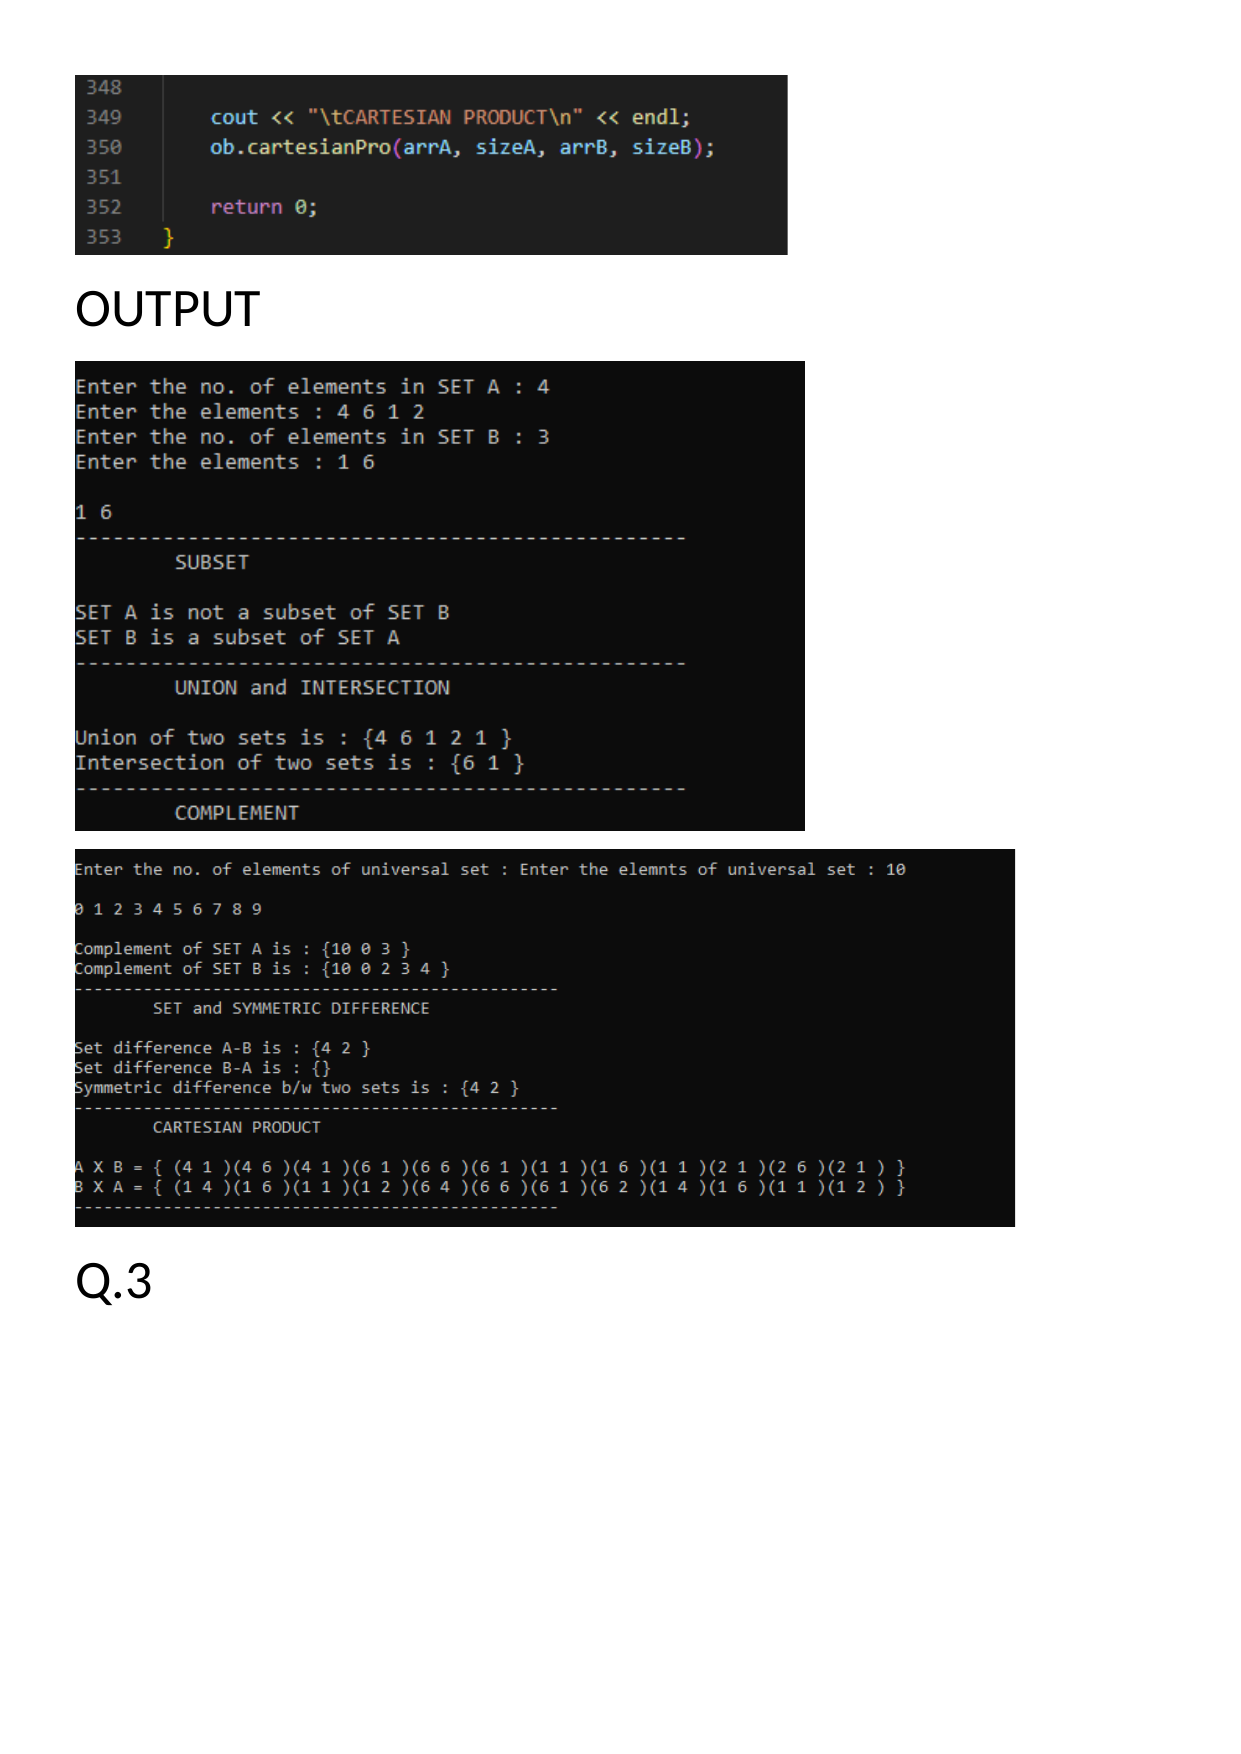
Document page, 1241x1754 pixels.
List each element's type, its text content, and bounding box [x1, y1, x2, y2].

picture [75, 849, 1016, 1227]
text Q.3 [75, 1245, 1165, 1312]
picture [75, 361, 805, 831]
text OUTPUT [75, 273, 1165, 340]
picture [75, 75, 788, 255]
